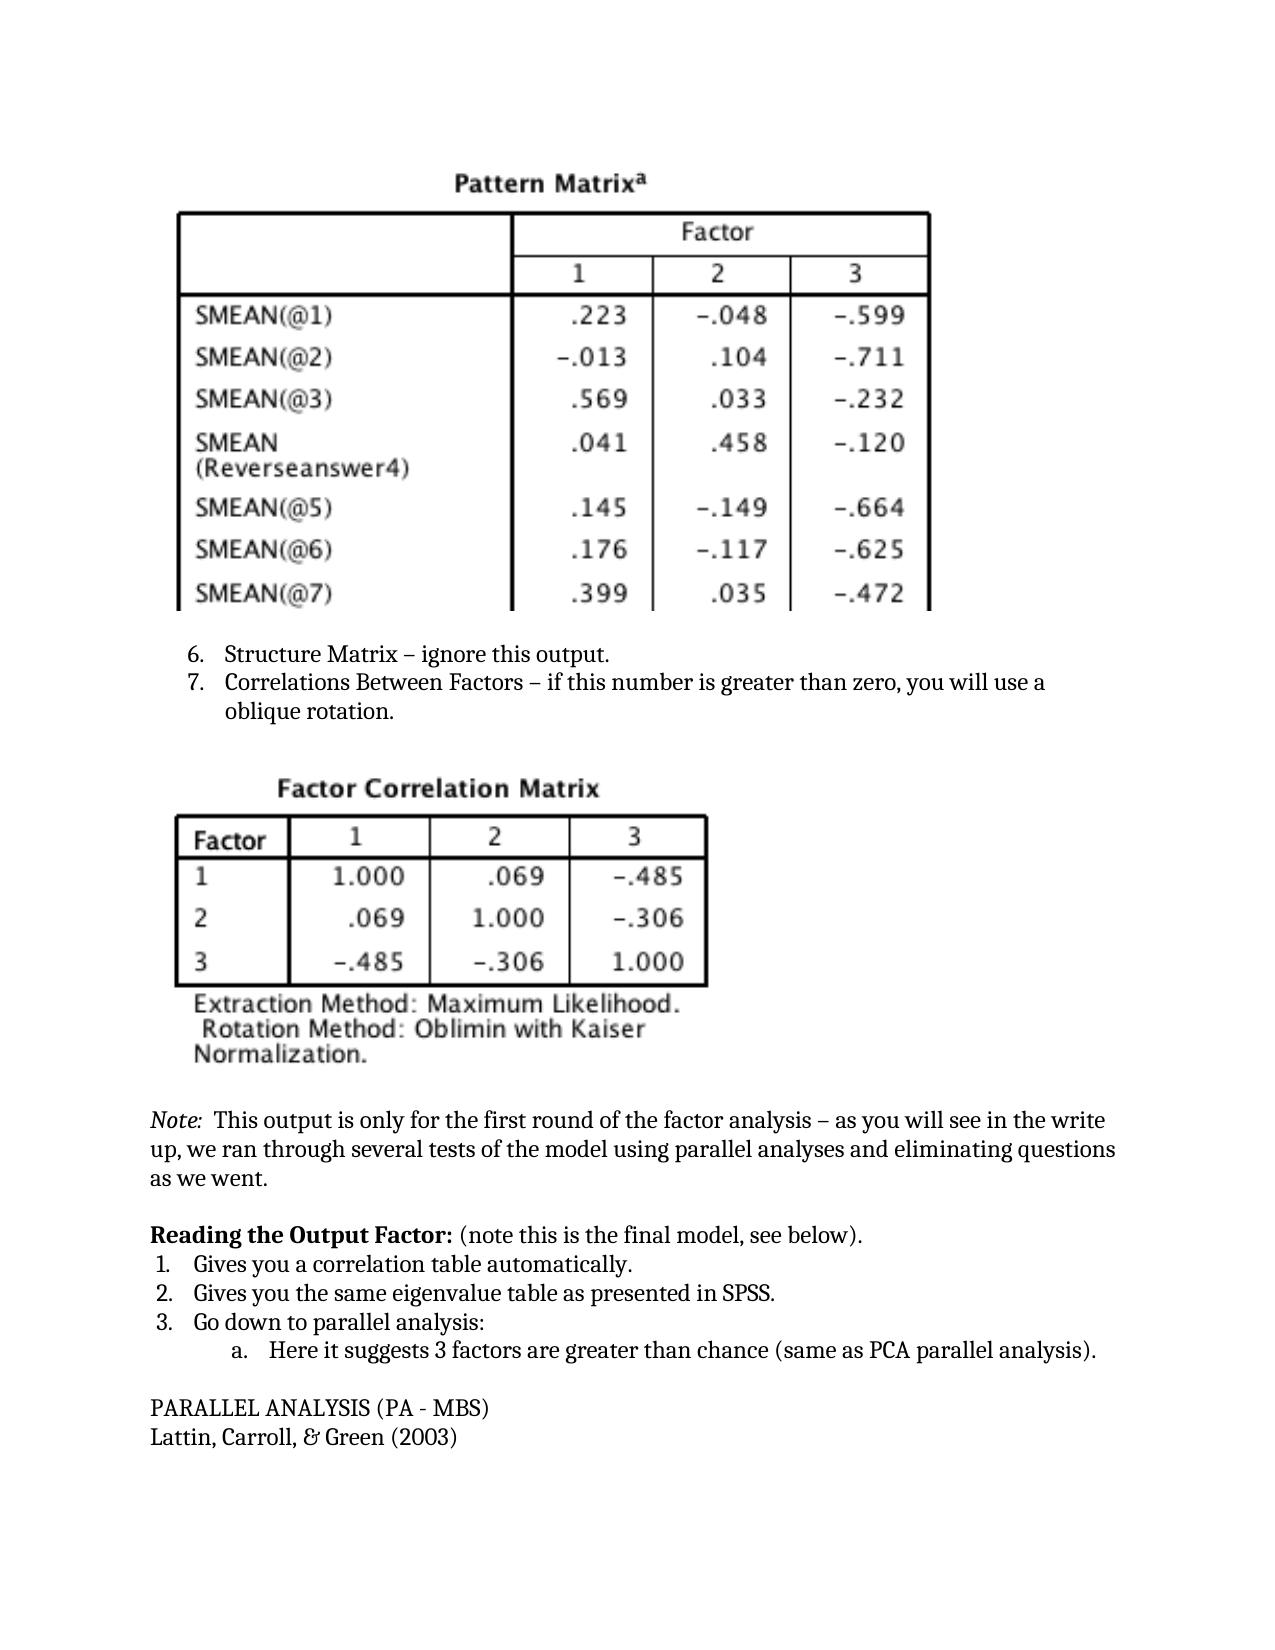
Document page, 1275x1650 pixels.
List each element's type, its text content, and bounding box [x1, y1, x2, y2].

list Gives you the same eigenvalue table as presented in SPSS. [156, 1279, 1125, 1307]
text Note: This output is only for the first round of the factor analysis – as you will see in the write up, we ran through several tests of the model using parallel analyses and eliminating questions as we went. [150, 1106, 1125, 1192]
list Correlations Between Factors – if this number is greater than zero, you will use a oblique rotation. [187, 668, 1125, 726]
text Lattin, Carroll, & Green (2003) [150, 1422, 1125, 1451]
list Gives you a correlation table automatically. [156, 1250, 1125, 1279]
picture [150, 150, 986, 611]
text Reading the Output Factor: (note this is the final model, see below). [150, 1221, 1125, 1250]
text PARALLEL ANALYSIS (PA - MBS) [150, 1394, 1125, 1422]
list Go down to parallel analysis: [156, 1307, 1125, 1336]
list Here it suggests 3 factors are greater than chance (same as PCA parallel analysis). [231, 1336, 1125, 1365]
picture [150, 754, 738, 1107]
list Structure Matrix – ignore this output. [187, 639, 1125, 668]
